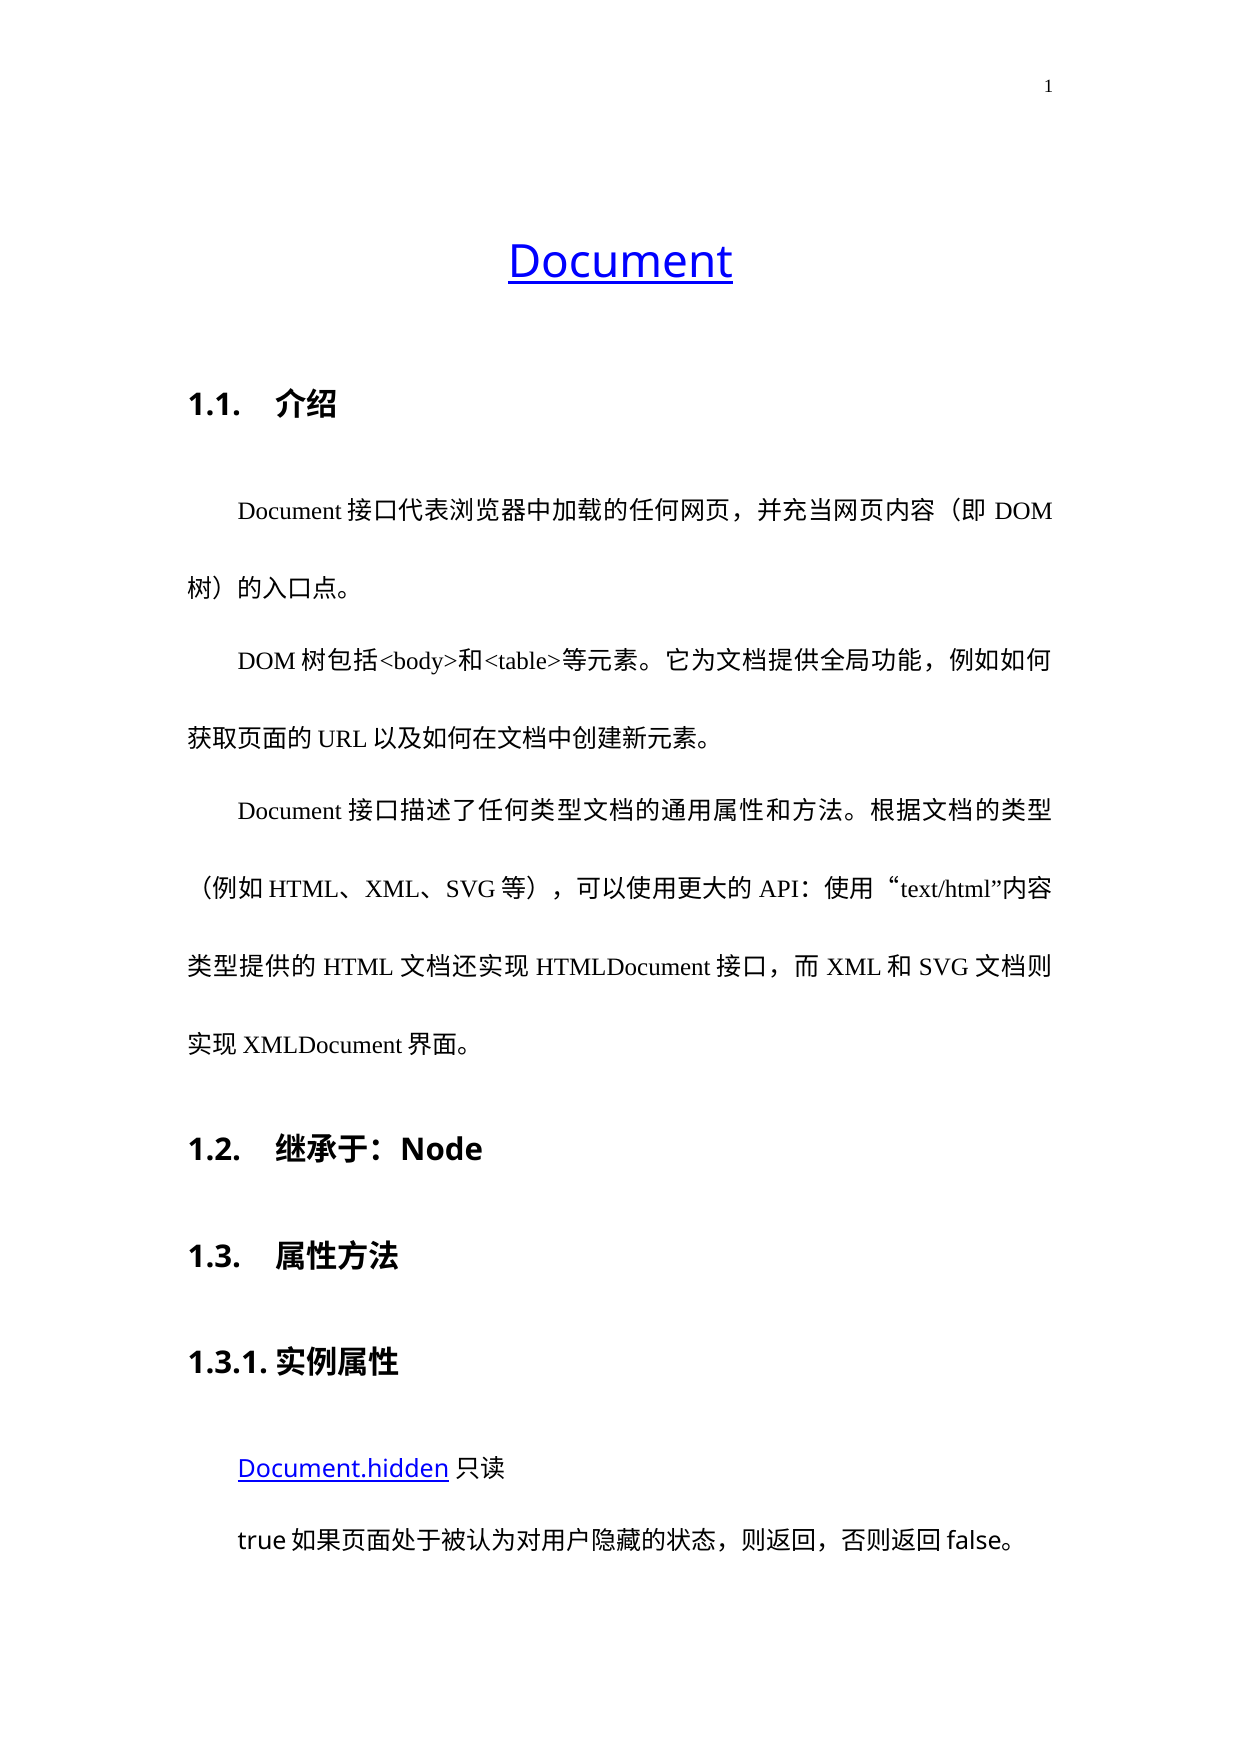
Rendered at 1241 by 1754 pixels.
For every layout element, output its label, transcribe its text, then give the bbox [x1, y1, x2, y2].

text Document接口代表浏览器中加载的任何网页，并充当网页内容（即DOM树）的入口点。 [187, 476, 1053, 619]
subtitle 实例属性 [187, 1328, 1053, 1393]
subtitle Document [187, 227, 1053, 292]
subtitle 继承于：Node [187, 1114, 1053, 1179]
text Document.hidden 只读 [187, 1434, 1053, 1499]
text Document接口描述了任何类型文档的通用属性和方法。根据文档的类型（例如HTML、XML、SVG等），可以使用更大的API：使用“text/html”内容类型提供的HTML文档还实现HTMLDocument接口，而XML和SVG文档则实现XMLDocument界面。 [187, 776, 1053, 1075]
subtitle 属性方法 [187, 1221, 1053, 1286]
text DOM树包括<body>和<table>等元素。它为文档提供全局功能，例如如何获取页面的URL以及如何在文档中创建新元素。 [187, 626, 1053, 769]
subtitle 介绍 [187, 369, 1053, 434]
text true如果页面处于被认为对用户隐藏的状态，则返回，否则返回false。 [187, 1506, 1053, 1571]
